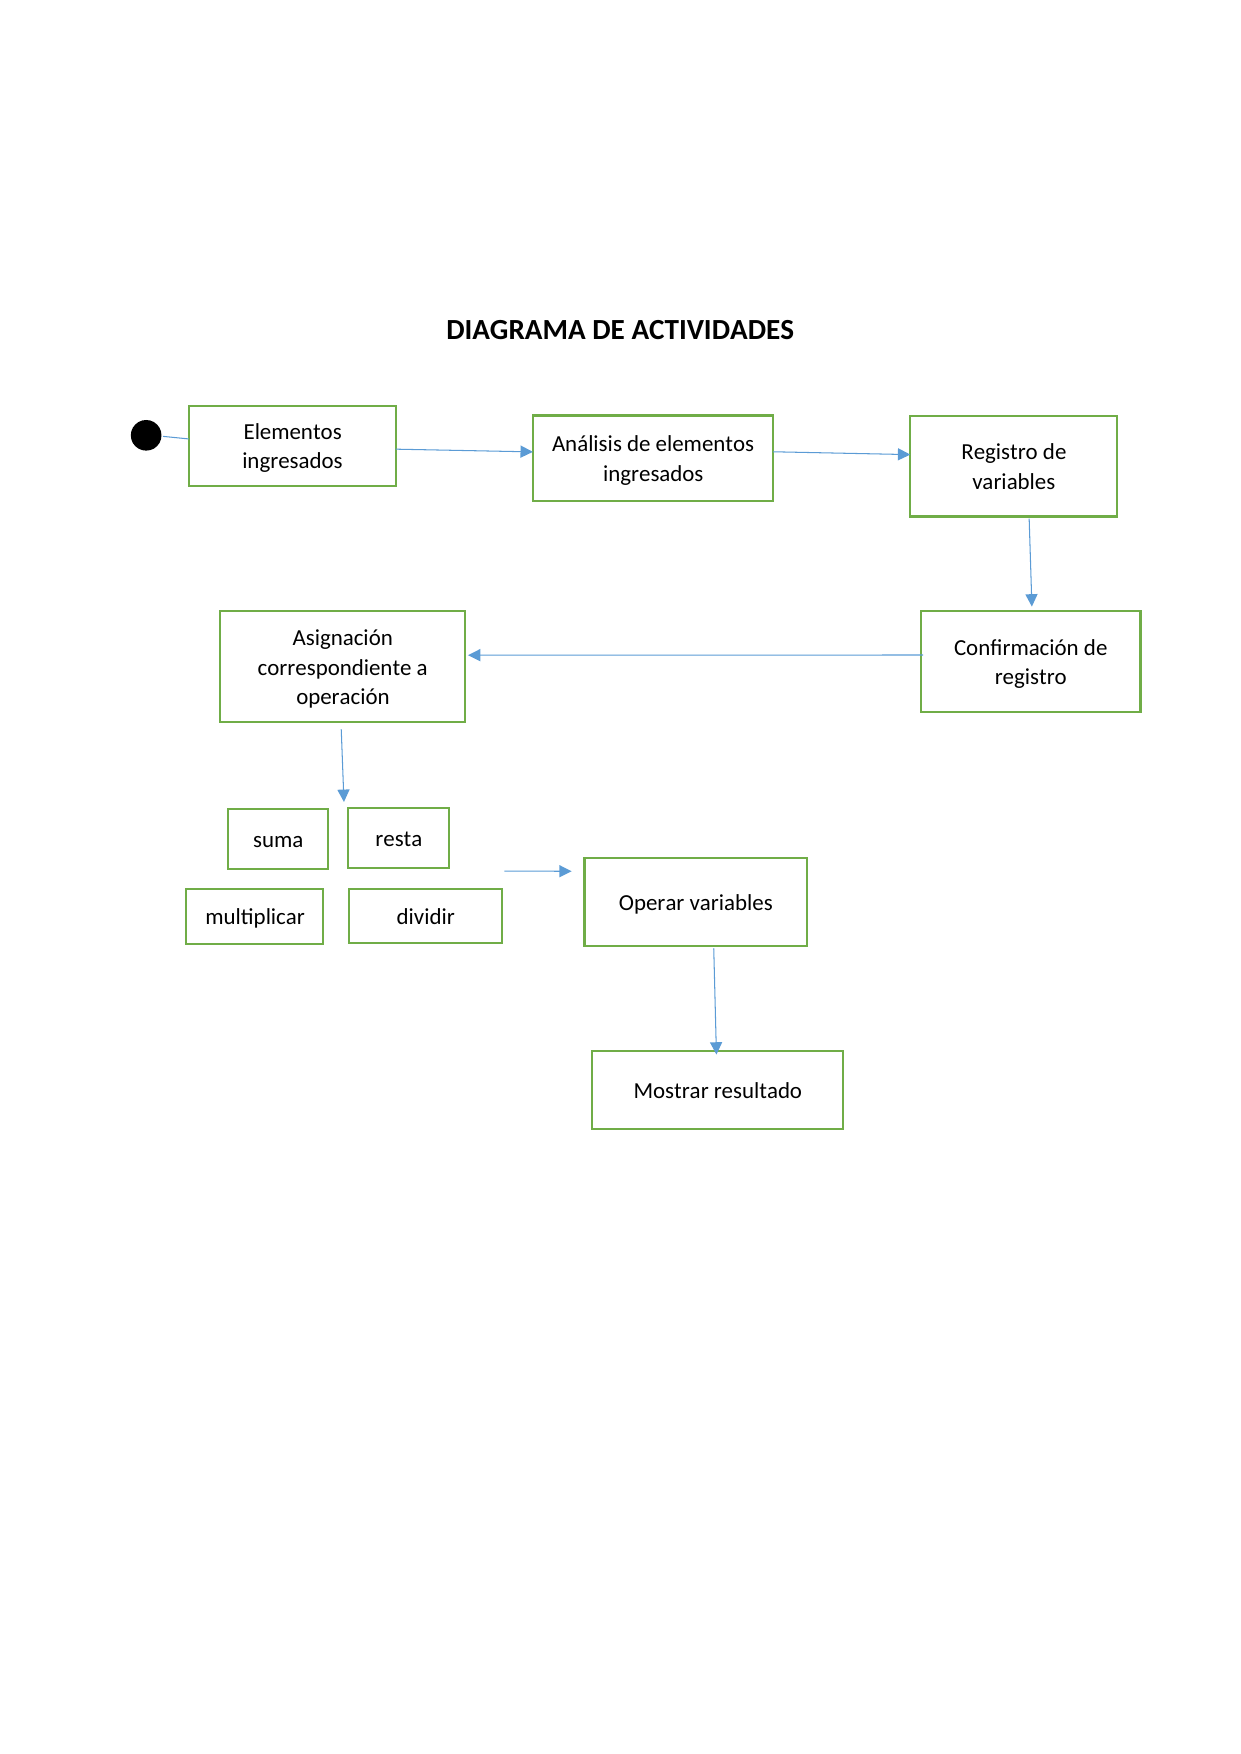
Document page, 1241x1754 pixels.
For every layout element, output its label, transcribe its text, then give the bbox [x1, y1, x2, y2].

text DIAGRAMA DE ACTIVIDADES [177, 311, 1063, 346]
